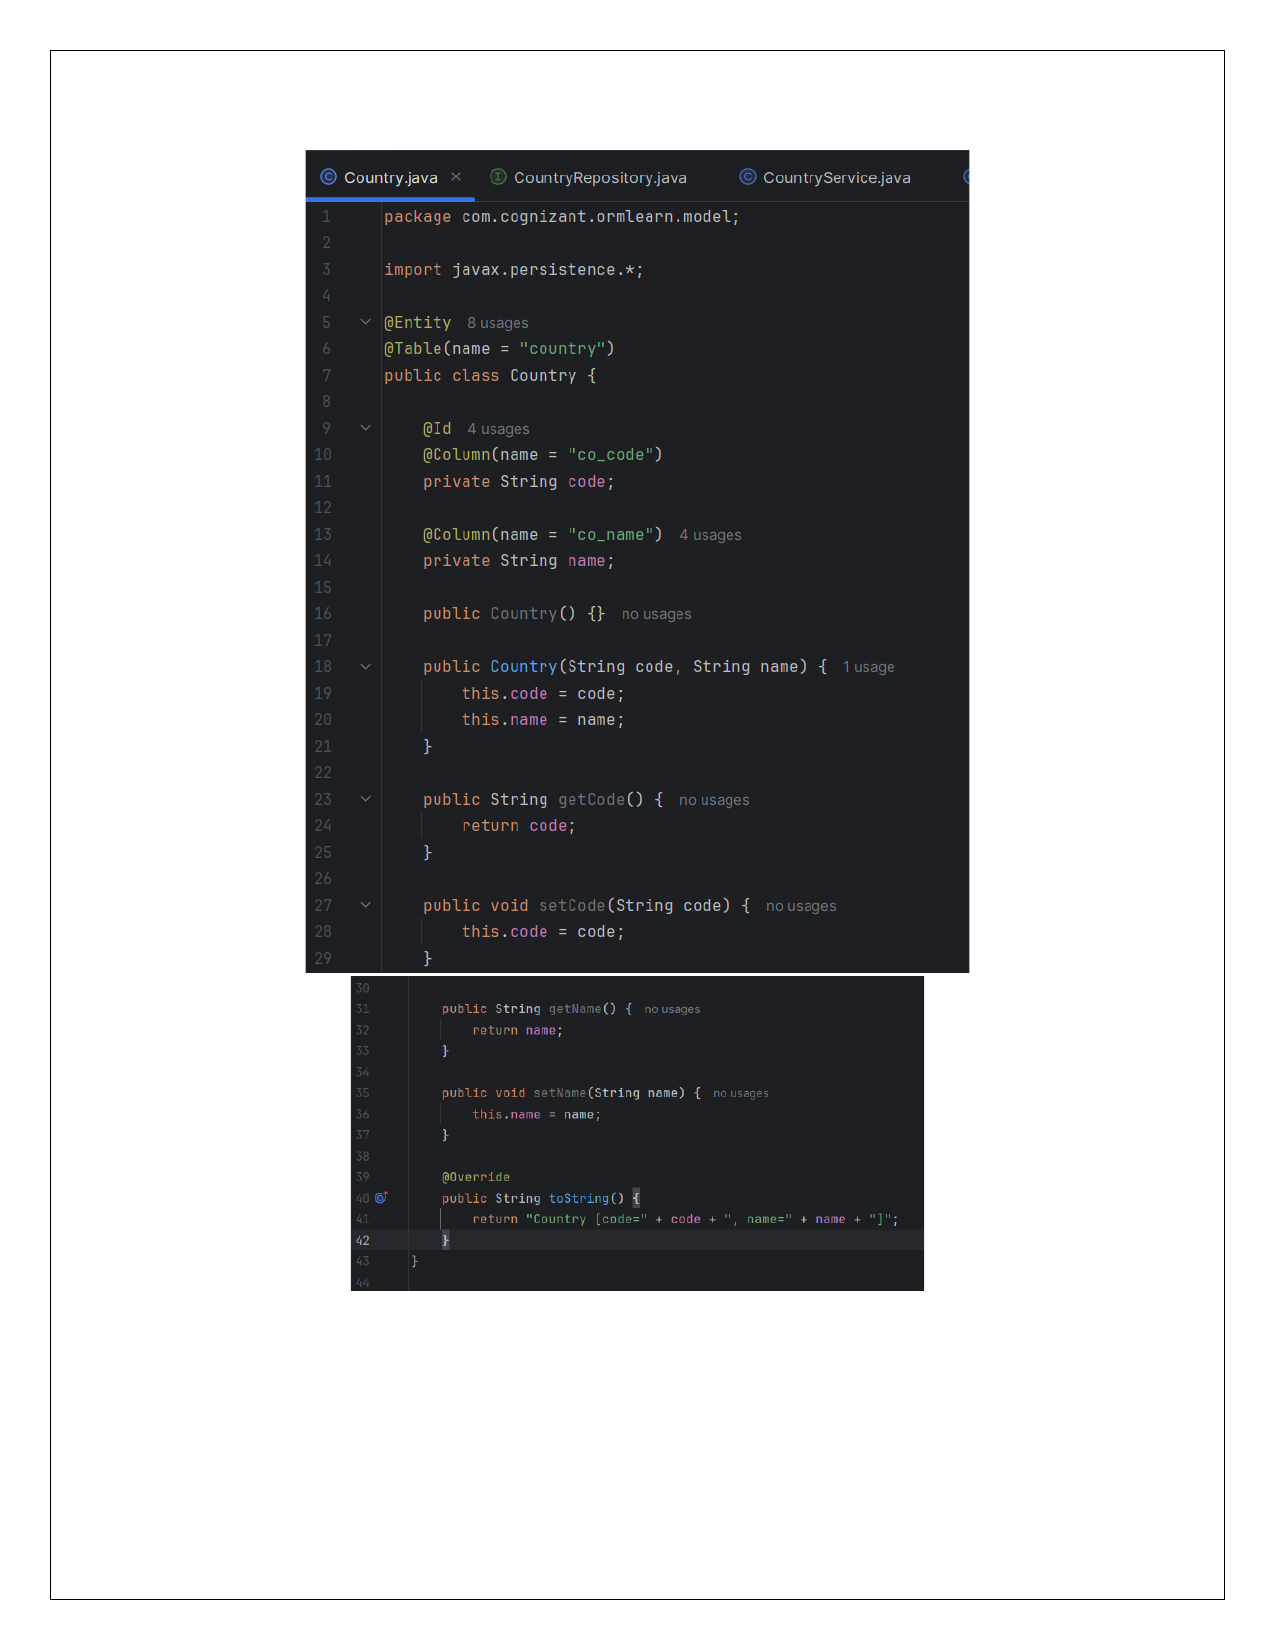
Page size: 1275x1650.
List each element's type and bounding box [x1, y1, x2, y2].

picture [305, 150, 970, 973]
picture [350, 976, 925, 1291]
